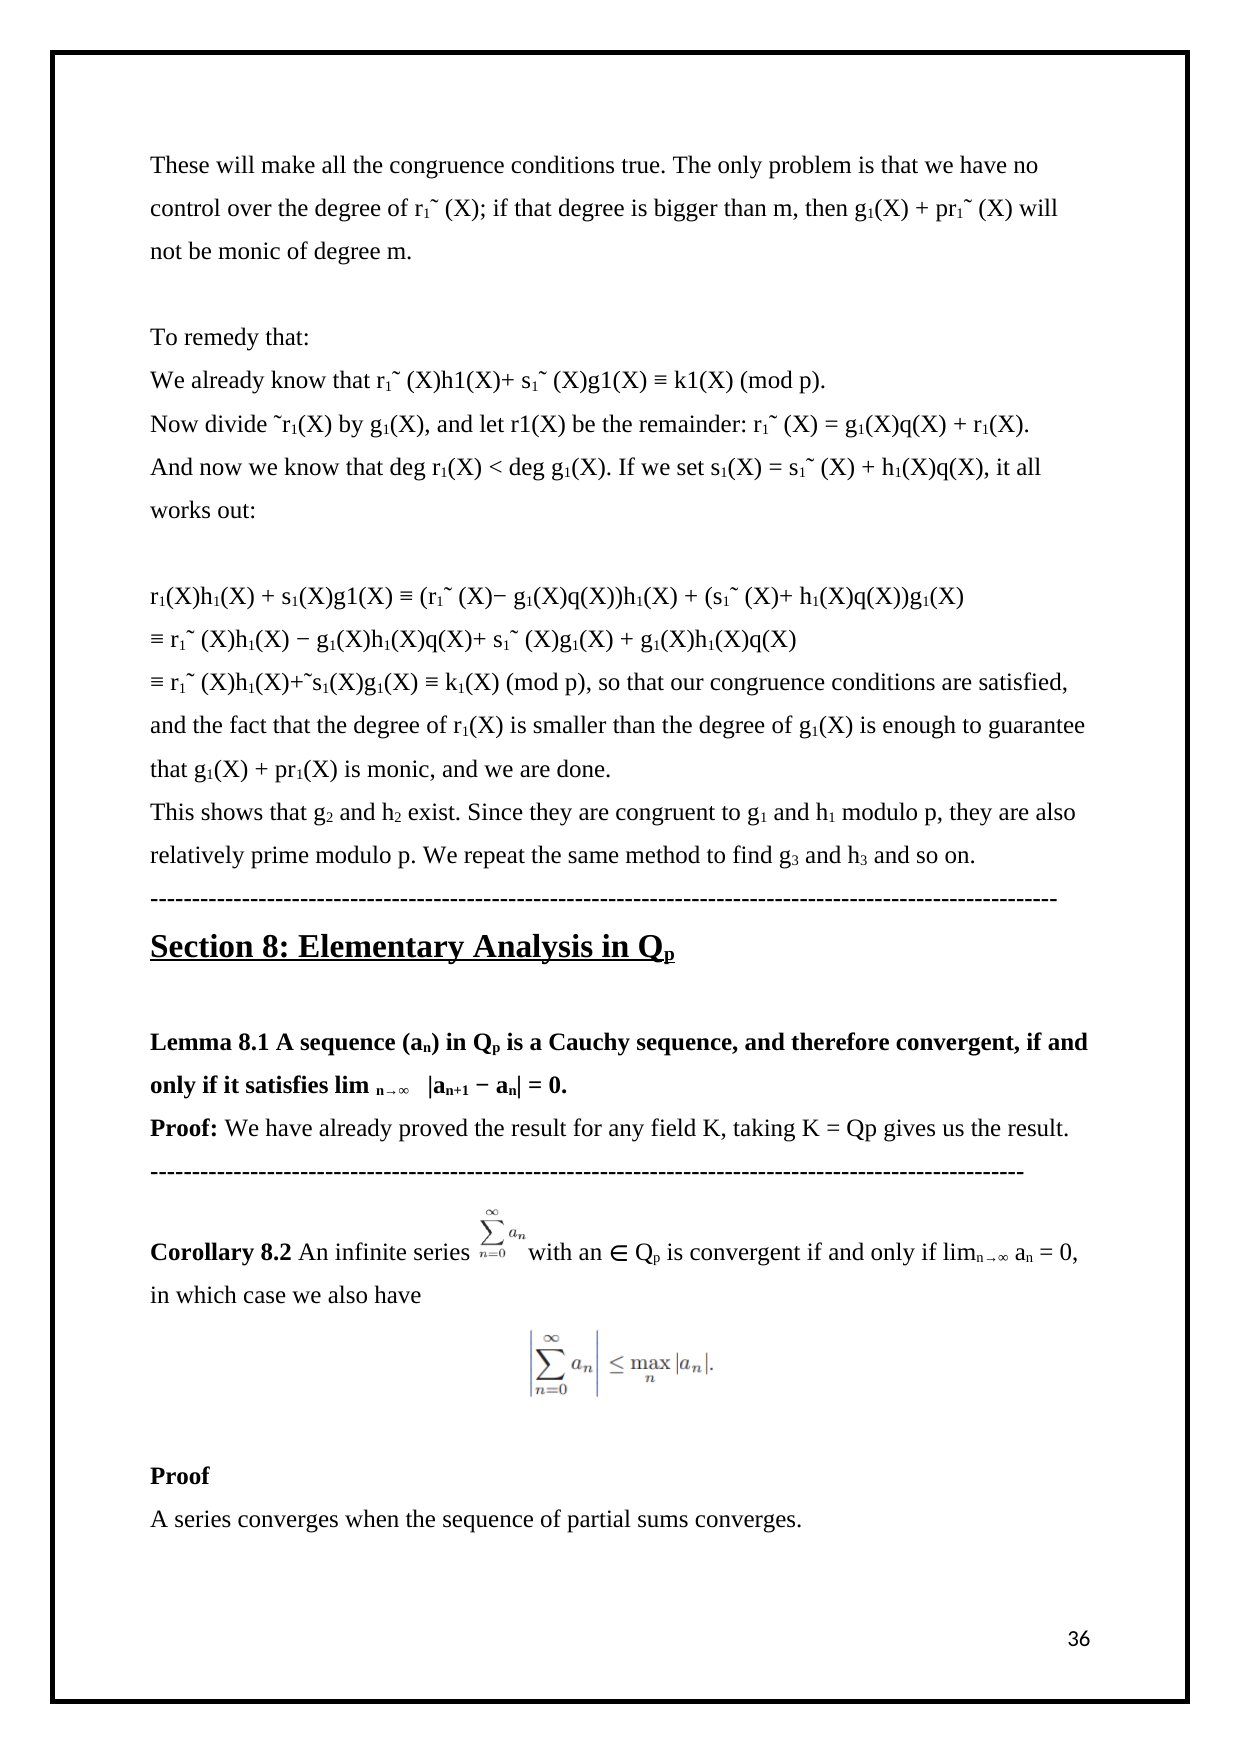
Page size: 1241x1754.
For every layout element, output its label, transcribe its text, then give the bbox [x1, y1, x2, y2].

text Corollary 8.2 An infinite series with an ∈ Qp is convergent if and only if limn→∞ an = 0, in which case we also have [150, 1199, 1090, 1308]
text ------------------------------------------------------------------------------------------------------------- [150, 883, 1090, 912]
text Section 8: Elementary Analysis in Qp [150, 926, 1090, 964]
text r1(X)h1(X) + s1(X)g1(X) ≡ (r1˜ (X)− g1(X)q(X))h1(X) + (s1˜ (X)+ h1(X)q(X))g1(X) [150, 581, 1090, 610]
text This shows that g2 and h2 exist. Since they are congruent to g1 and h1 modulo p, they are also relatively prime modulo p. We repeat the same method to find g3 and h3 and so on. [150, 797, 1090, 869]
picture [512, 1322, 729, 1404]
text We already know that r1˜ (X)h1(X)+ s1˜ (X)g1(X) ≡ k1(X) (mod p). [150, 366, 1090, 394]
text ≡ r1˜ (X)h1(X) − g1(X)h1(X)q(X)+ s1˜ (X)g1(X) + g1(X)h1(X)q(X) [150, 624, 1090, 653]
text Lemma 8.1 A sequence (an) in Qp is a Cauchy sequence, and therefore convergent, if and only if it satisfies lim n→∞ |an+1 − an| = 0. [150, 1027, 1090, 1099]
text Now divide ˜r1(X) by g1(X), and let r1(X) be the remainder: r1˜ (X) = g1(X)q(X) + r1(X). [150, 409, 1090, 437]
text And now we know that deg r1(X) < deg g1(X). If we set s1(X) = s1˜ (X) + h1(X)q(X), it all works out: [150, 452, 1090, 524]
text ≡ r1˜ (X)h1(X)+˜s1(X)g1(X) ≡ k1(X) (mod p), so that our congruence conditions are satisfied, and the fact that the degree of r1(X) is smaller than the degree of g1(X) is enough to guarantee that g1(X) + pr1(X) is monic, and we are done. [150, 667, 1090, 782]
text Proof: We have already proved the result for any field K, taking K = Qp gives us the result. [150, 1113, 1090, 1142]
text --------------------------------------------------------------------------------------------------------- [150, 1156, 1090, 1185]
text To remedy that: [150, 322, 1090, 351]
picture [476, 1199, 528, 1260]
text A series converges when the sequence of partial sums converges. [150, 1504, 1090, 1533]
text These will make all the congruence conditions true. The only problem is that we have no control over the degree of r1˜ (X); if that degree is bigger than m, then g1(X) + pr1˜ (X) will not be monic of degree m. [150, 150, 1090, 265]
text Proof [150, 1461, 1090, 1489]
